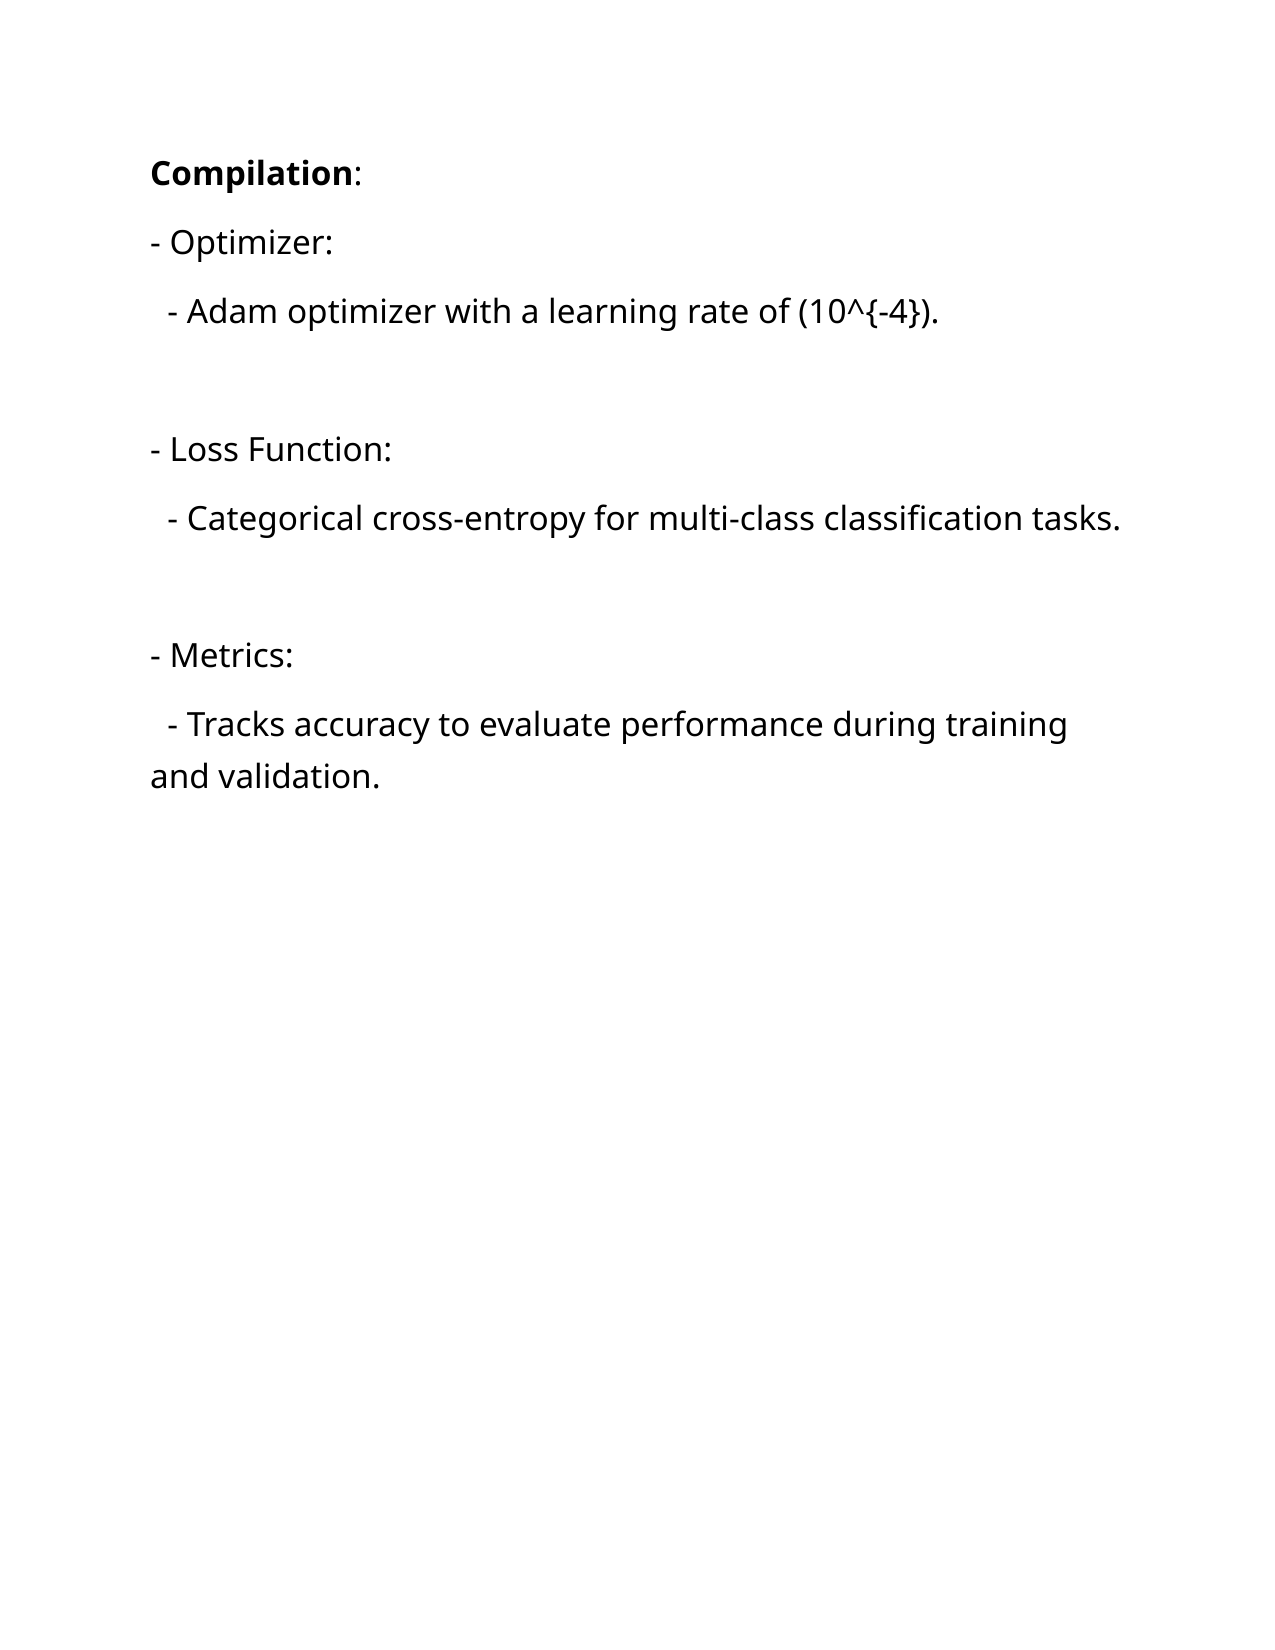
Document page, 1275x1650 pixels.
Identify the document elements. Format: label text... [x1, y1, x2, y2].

text - Optimizer: [150, 219, 1125, 264]
text - Metrics: [150, 632, 1125, 677]
text - Tracks accuracy to evaluate performance during training and validation. [150, 701, 1125, 798]
text - Categorical cross-entropy for multi-class classification tasks. [150, 494, 1125, 540]
text Compilation: [150, 150, 1125, 195]
text - Adam optimizer with a learning rate of (10^{-4}). [150, 288, 1125, 333]
text - Loss Function: [150, 425, 1125, 471]
